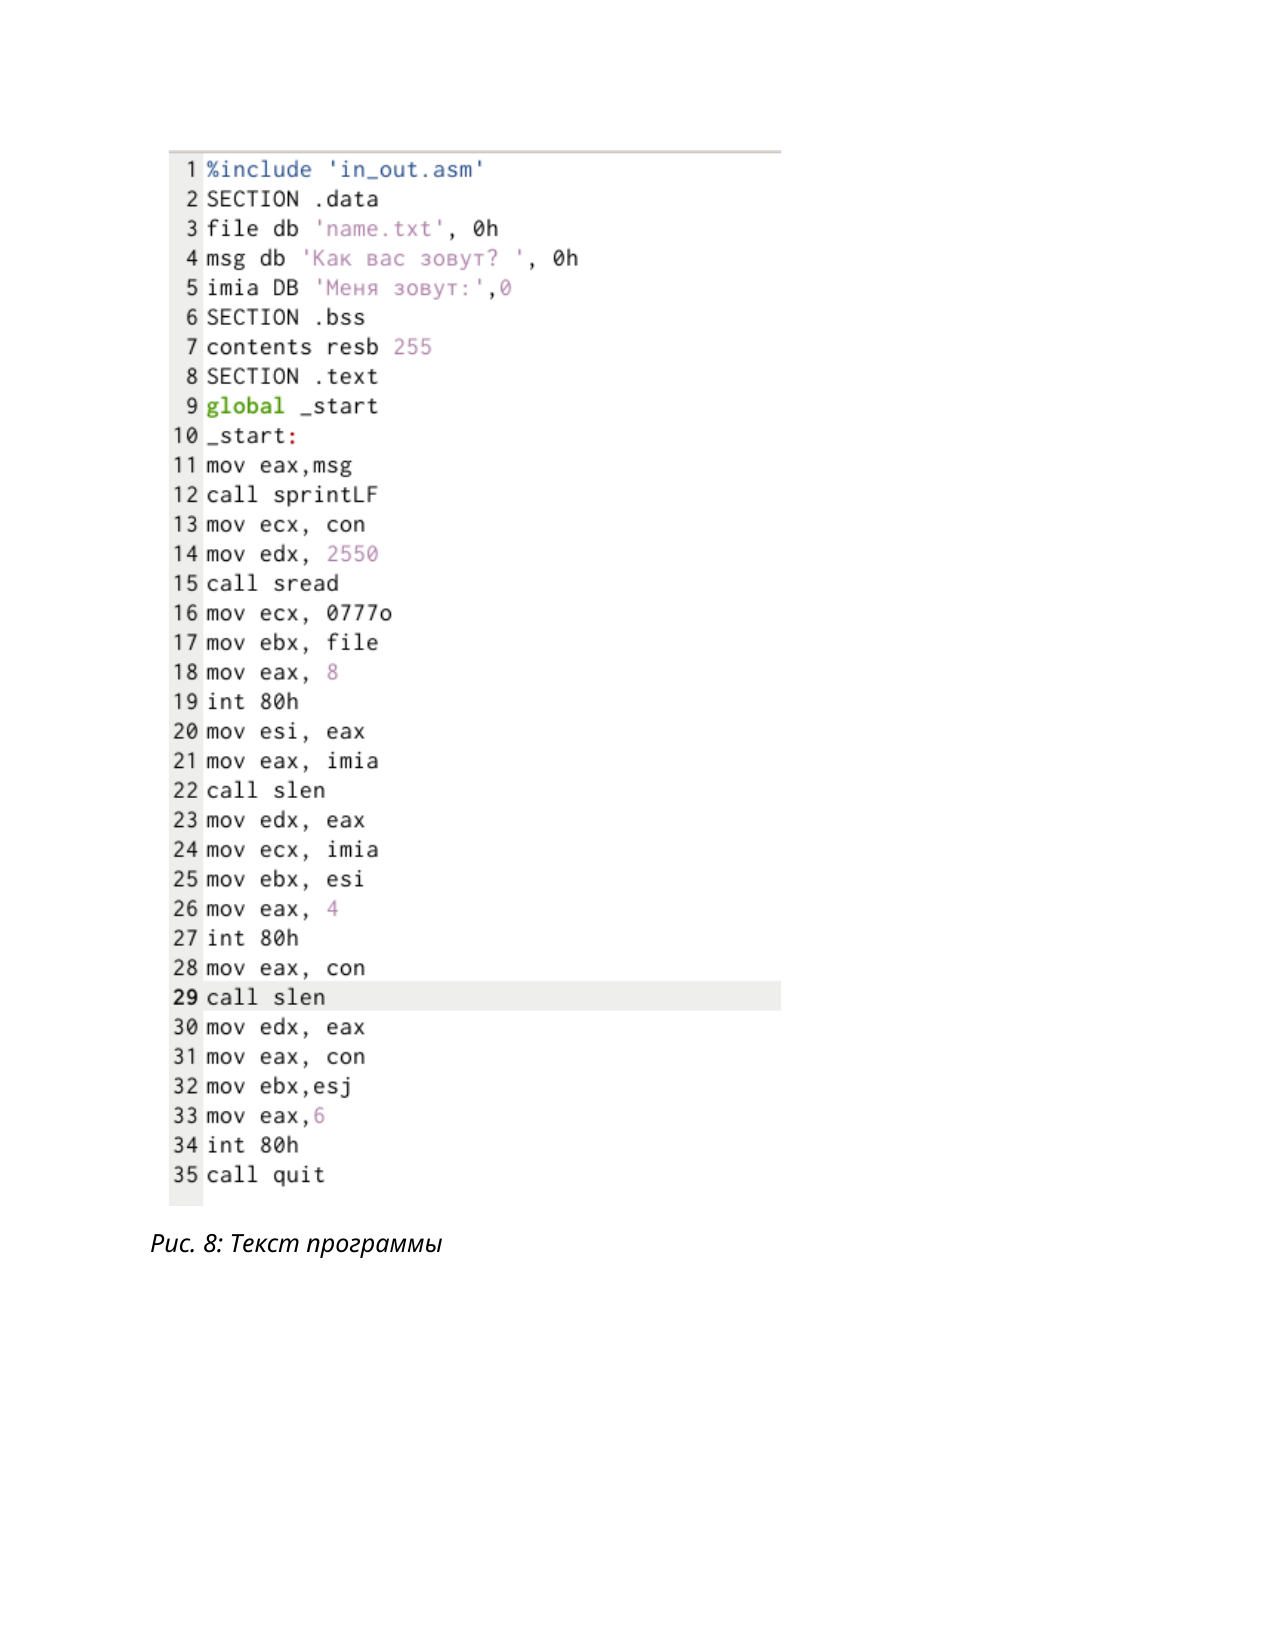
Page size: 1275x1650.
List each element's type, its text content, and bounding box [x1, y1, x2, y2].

picture [168, 150, 782, 1206]
text Рис. 8: Текст программы [150, 1226, 1125, 1260]
